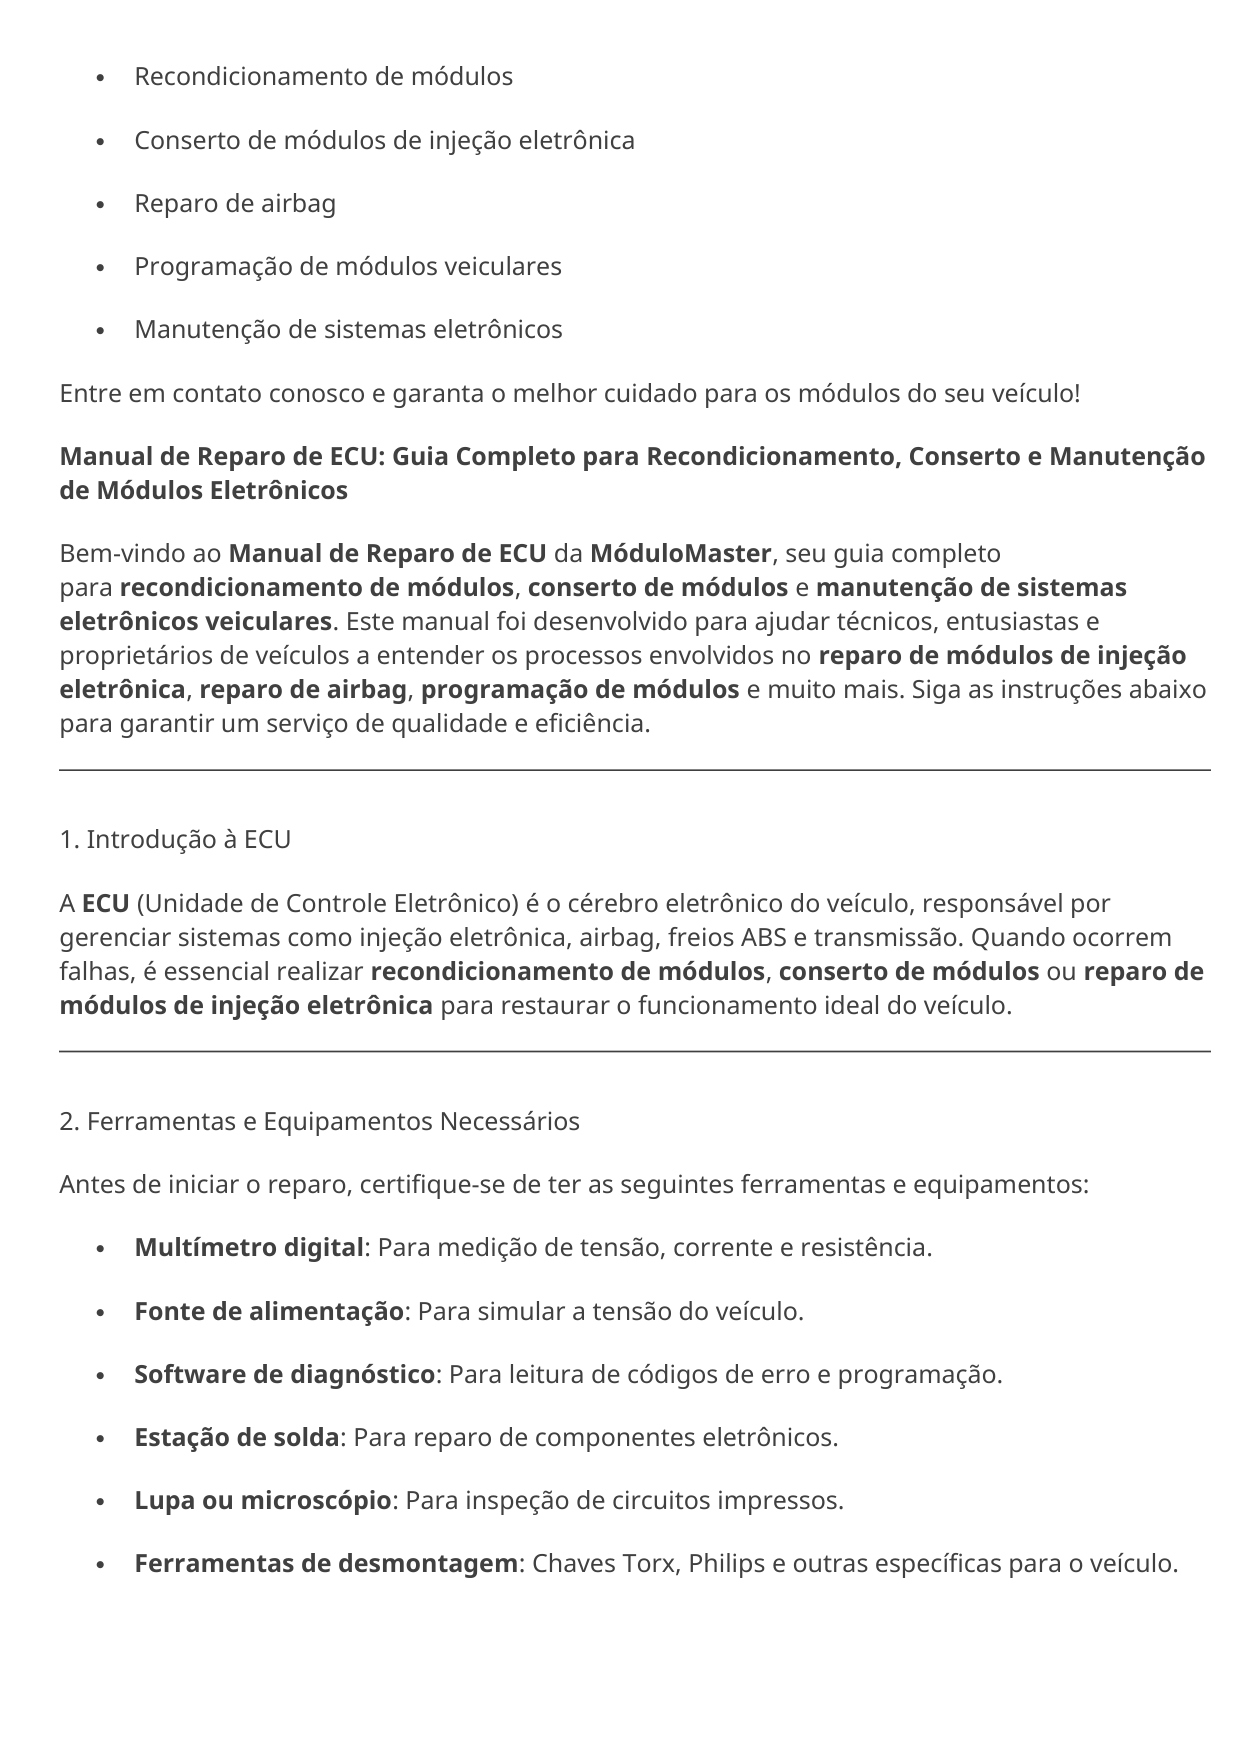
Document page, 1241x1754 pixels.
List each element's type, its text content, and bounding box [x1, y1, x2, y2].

list Estação de solda: Para reparo de componentes eletrônicos. [97, 1420, 1211, 1454]
text Entre em contato conosco e garanta o melhor cuidado para os módulos do seu veículo! [59, 375, 1211, 409]
list Fonte de alimentação: Para simular a tensão do veículo. [97, 1293, 1211, 1327]
list Software de diagnóstico: Para leitura de códigos de erro e programação. [97, 1356, 1211, 1391]
text Bem-vindo ao Manual de Reparo de ECU da MóduloMaster, seu guia completo para recondicionamento de módulos, conserto de módulos e manutenção de sistemas eletrônicos veiculares. Este manual foi desenvolvido para ajudar técnicos, entusiastas e proprietários de veículos a entender os processos envolvidos no reparo de módulos de injeção eletrônica, reparo de airbag, programação de módulos e muito mais. Siga as instruções abaixo para garantir um serviço de qualidade e eficiência. [59, 536, 1211, 740]
list Recondicionamento de módulos [97, 59, 1211, 93]
list Programação de módulos veiculares [97, 249, 1211, 283]
list Ferramentas de desmontagem: Chaves Torx, Philips e outras específicas para o veículo. [97, 1546, 1211, 1580]
subtitle 1. Introdução à ECU [59, 822, 1211, 856]
text A ECU (Unidade de Controle Eletrônico) é o cérebro eletrônico do veículo, responsável por gerenciar sistemas como injeção eletrônica, airbag, freios ABS e transmissão. Quando ocorrem falhas, é essencial realizar recondicionamento de módulos, conserto de módulos ou reparo de módulos de injeção eletrônica para restaurar o funcionamento ideal do veículo. [59, 885, 1211, 1022]
list Lupa ou microscópio: Para inspeção de circuitos impressos. [97, 1483, 1211, 1517]
list Multímetro digital: Para medição de tensão, corrente e resistência. [97, 1230, 1211, 1264]
list Manutenção de sistemas eletrônicos [97, 312, 1211, 346]
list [97, 122, 1211, 156]
subtitle 2. Ferramentas e Equipamentos Necessários [59, 1103, 1211, 1138]
text Manual de Reparo de ECU: Guia Completo para Recondicionamento, Conserto e Manutenção de Módulos Eletrônicos [59, 438, 1211, 507]
list Reparo de airbag [97, 186, 1211, 219]
text Antes de iniciar o reparo, certifique-se de ter as seguintes ferramentas e equipamentos: [59, 1167, 1211, 1201]
